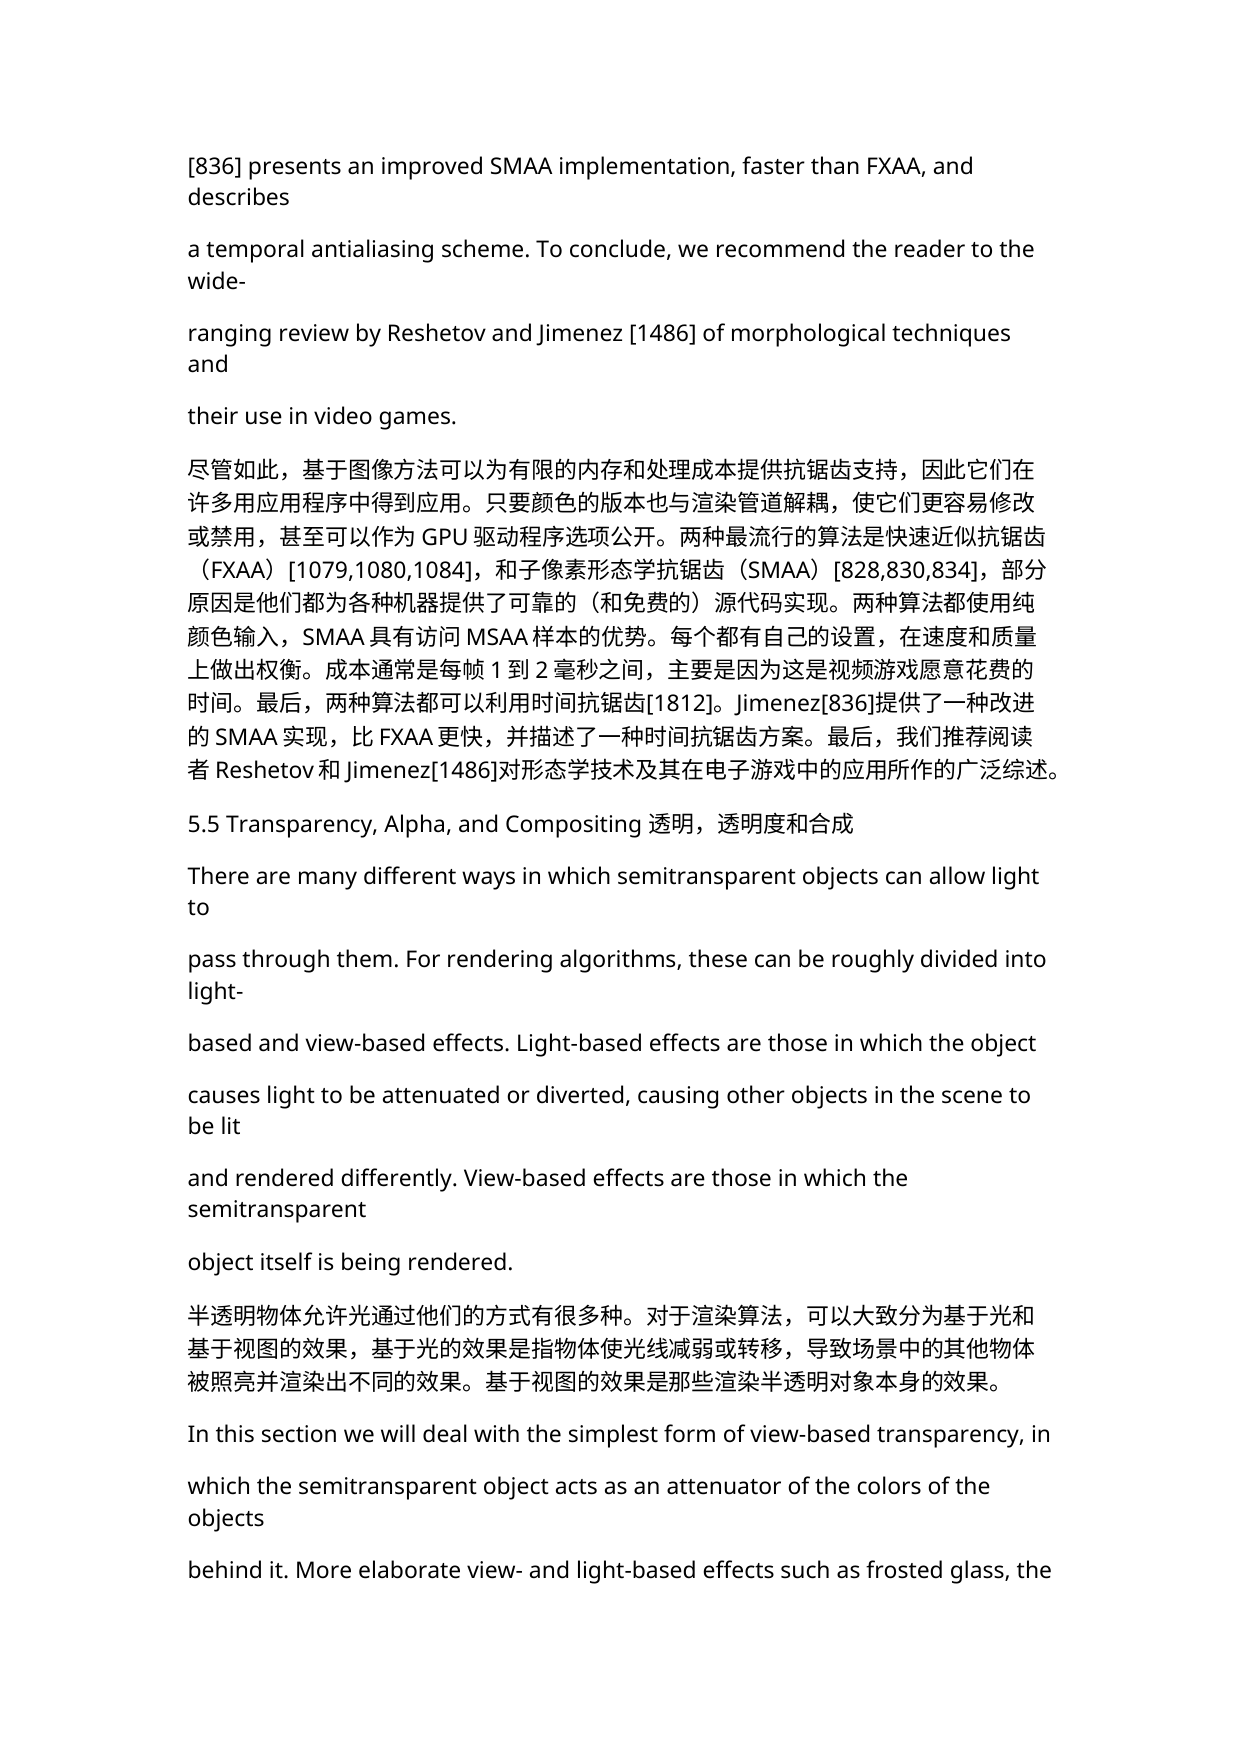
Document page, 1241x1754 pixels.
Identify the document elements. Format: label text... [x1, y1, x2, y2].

text based and view-based effects. Light-based effects are those in which the object [187, 1027, 1053, 1058]
text causes light to be attenuated or diverted, causing other objects in the scene to be lit [187, 1079, 1053, 1141]
text In this section we will deal with the simplest form of view-based transparency, in [187, 1418, 1053, 1449]
text There are many different ways in which semitransparent objects can allow light to [187, 860, 1053, 923]
text 5.5 Transparency, Alpha, and Compositing 透明，透明度和合成 [187, 806, 1053, 839]
text a temporal antialiasing scheme. To conclude, we recommend the reader to the wide- [187, 233, 1053, 296]
text [836] presents an improved SMAA implementation, faster than FXAA, and describes [187, 150, 1053, 212]
text which the semitransparent object acts as an attenuator of the colors of the objects [187, 1470, 1053, 1533]
text 尽管如此，基于图像方法可以为有限的内存和处理成本提供抗锯齿支持，因此它们在许多用应用程序中得到应用。只要颜色的版本也与渲染管道解耦，使它们更容易修改或禁用，甚至可以作为GPU驱动程序选项公开。两种最流行的算法是快速近似抗锯齿（FXAA）[1079,1080,1084]，和子像素形态学抗锯齿（SMAA）[828,830,834]，部分原因是他们都为各种机器提供了可靠的（和免费的）源代码实现。两种算法都使用纯颜色输入，SMAA具有访问MSAA样本的优势。每个都有自己的设置，在速度和质量上做出权衡。成本通常是每帧1到2毫秒之间，主要是因为这是视频游戏愿意花费的时间。最后，两种算法都可以利用时间抗锯齿[1812]。Jimenez[836]提供了一种改进的SMAA实现，比FXAA更快，并描述了一种时间抗锯齿方案。最后，我们推荐阅读者Reshetov和Jimenez[1486]对形态学技术及其在电子游戏中的应用所作的广泛综述。 [187, 452, 1053, 785]
text their use in video games. [187, 400, 1053, 431]
text pass through them. For rendering algorithms, these can be roughly divided into light- [187, 943, 1053, 1006]
text 半透明物体允许光通过他们的方式有很多种。对于渲染算法，可以大致分为基于光和基于视图的效果，基于光的效果是指物体使光线减弱或转移，导致场景中的其他物体被照亮并渲染出不同的效果。基于视图的效果是那些渲染半透明对象本身的效果。 [187, 1298, 1053, 1397]
text object itself is being rendered. [187, 1246, 1053, 1277]
text ranging review by Reshetov and Jimenez [1486] of morphological techniques and [187, 317, 1053, 379]
text and rendered differently. View-based effects are those in which the semitransparent [187, 1162, 1053, 1225]
text behind it. More elaborate view- and light-based effects such as frosted glass, the [187, 1553, 1053, 1585]
